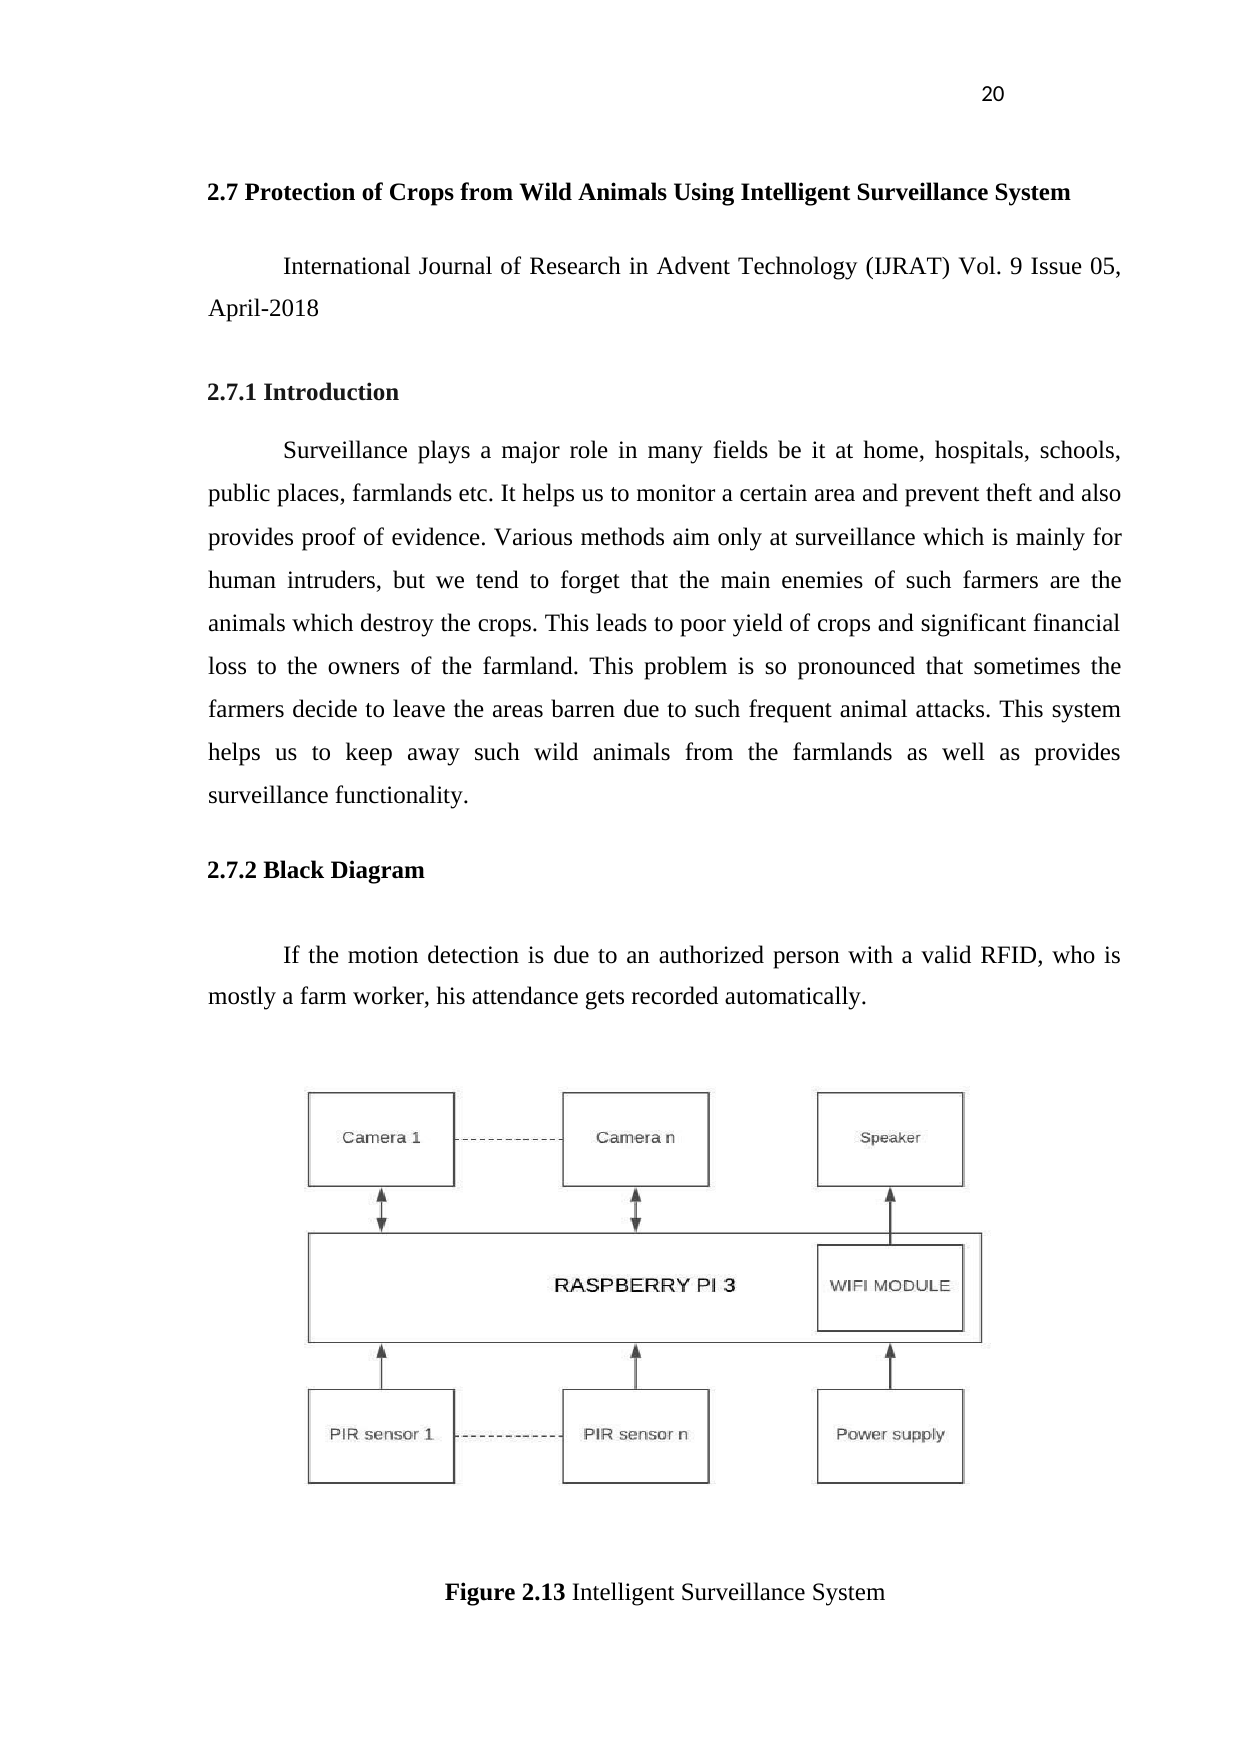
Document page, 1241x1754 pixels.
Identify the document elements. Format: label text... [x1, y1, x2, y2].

text International Journal of Research in Advent Technology (IJRAT) Vol. 9 Issue 05, April-2018 [208, 251, 1122, 322]
subtitle 2.7.1 Introduction [207, 377, 1122, 406]
text Figure 2.13 Intelligent Surveillance System [208, 1577, 1122, 1606]
subtitle 2.7 Protection of Crops from Wild Animals Using Intelligent Surveillance System [207, 177, 1122, 206]
picture [273, 1061, 1018, 1514]
text Surveillance plays a major role in many fields be it at home, hospitals, schools, public places, farmlands etc. It helps us to monitor a certain area and prevent theft and also provides proof of evidence. Various methods aim only at surveillance which is mainly for human intruders, but we tend to forget that the main enemies of such farmers are the animals which destroy the crops. This leads to poor yield of crops and significant financial loss to the owners of the farmland. This problem is so pronounced that sometimes the farmers decide to leave the areas barren due to such frequent animal attacks. This system helps us to keep away such wild animals from the farmlands as well as provides surveillance functionality. [208, 435, 1122, 809]
subtitle 2.7.2 Black Diagram [207, 856, 1122, 884]
text If the motion detection is due to an authorized person with a valid RFID, who is mostly a farm worker, his attendance gets recorded automatically. [208, 940, 1122, 1010]
